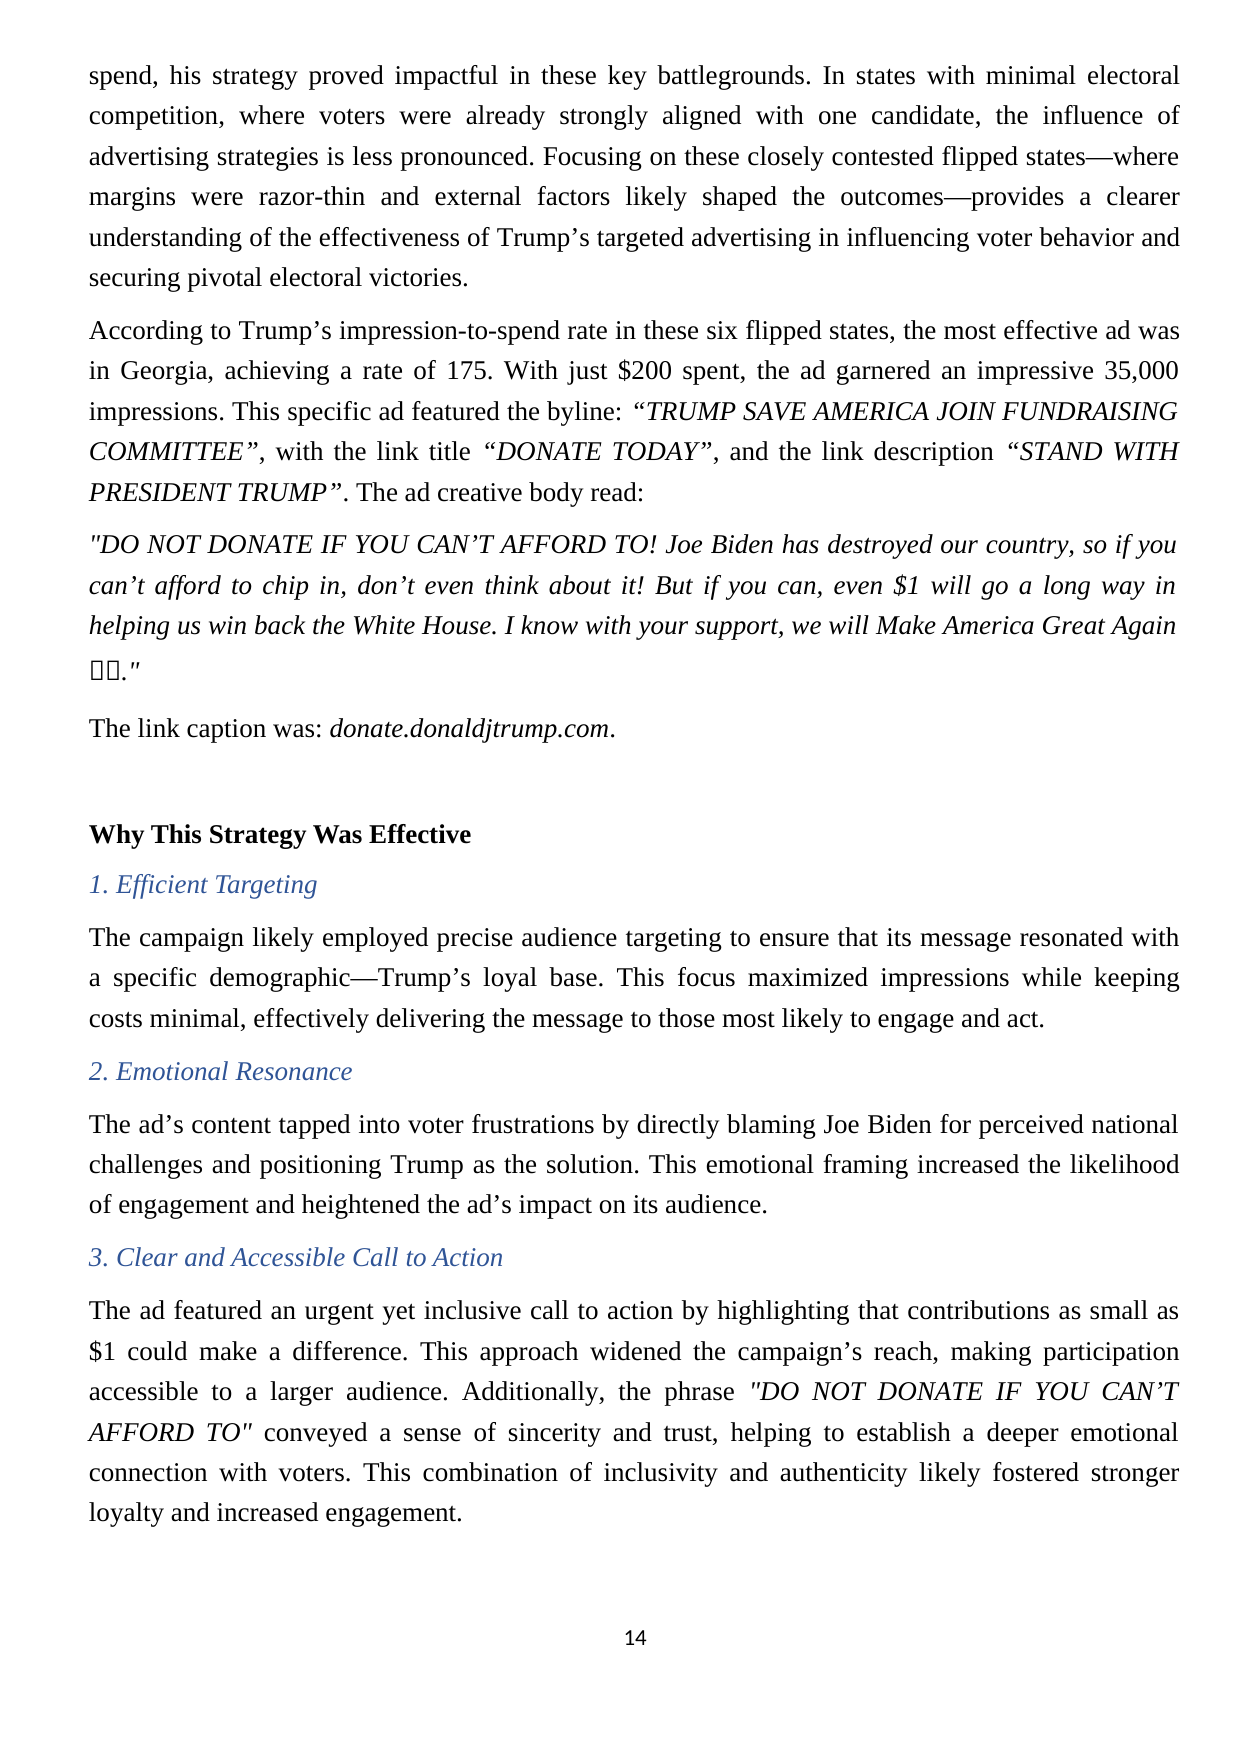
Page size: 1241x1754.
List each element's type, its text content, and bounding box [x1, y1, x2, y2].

text The link caption was: donate.donaldjtrump.com. [89, 712, 1181, 743]
text The ad’s content tapped into voter frustrations by directly blaming Joe Biden for perceived national challenges and positioning Trump as the solution. This emotional framing increased the likelihood of engagement and heightened the ad’s impact on its audience. [89, 1108, 1181, 1220]
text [89, 59, 1181, 292]
text "DO NOT DONATE IF YOU CAN’T AFFORD TO! Joe Biden has destroyed our country, so if you can’t afford to chip in, don’t even think about it! But if you can, even $1 will go a long way in helping us win back the White House. I know with your support, we will Make America Great Again 🇺🇸." [89, 529, 1181, 688]
subtitle 3. Clear and Accessible Call to Action [89, 1241, 1181, 1273]
text According to Trump’s impression-to-spend rate in these six flipped states, the most effective ad was in Georgia, achieving a rate of 175. With just $200 spent, the ad garnered an impressive 35,000 impressions. This specific ad featured the byline: “TRUMP SAVE AMERICA JOIN FUNDRAISING COMMITTEE”, with the link title “DONATE TODAY”, and the link description “STAND WITH PRESIDENT TRUMP”. The ad creative body read: [89, 314, 1181, 507]
text The campaign likely employed precise audience targeting to ensure that its message resonated with a specific demographic—Trump’s loyal base. This focus maximized impressions while keeping costs minimal, effectively delivering the message to those most likely to engage and act. [89, 921, 1181, 1033]
subtitle 2. Emotional Resonance [89, 1055, 1181, 1086]
text The ad featured an urgent yet inclusive call to action by highlighting that contributions as small as $1 could make a difference. This approach widened the campaign’s reach, making participation accessible to a larger audience. Additionally, the phrase "DO NOT DONATE IF YOU CAN’T AFFORD TO" conveyed a sense of sincerity and trust, helping to establish a deeper emotional connection with voters. This combination of inclusivity and authenticity likely fostered stronger loyalty and increased engagement. [89, 1294, 1181, 1528]
subtitle 1. Efficient Targeting [89, 868, 1181, 899]
text Why This Strategy Was Effective [89, 818, 1181, 849]
